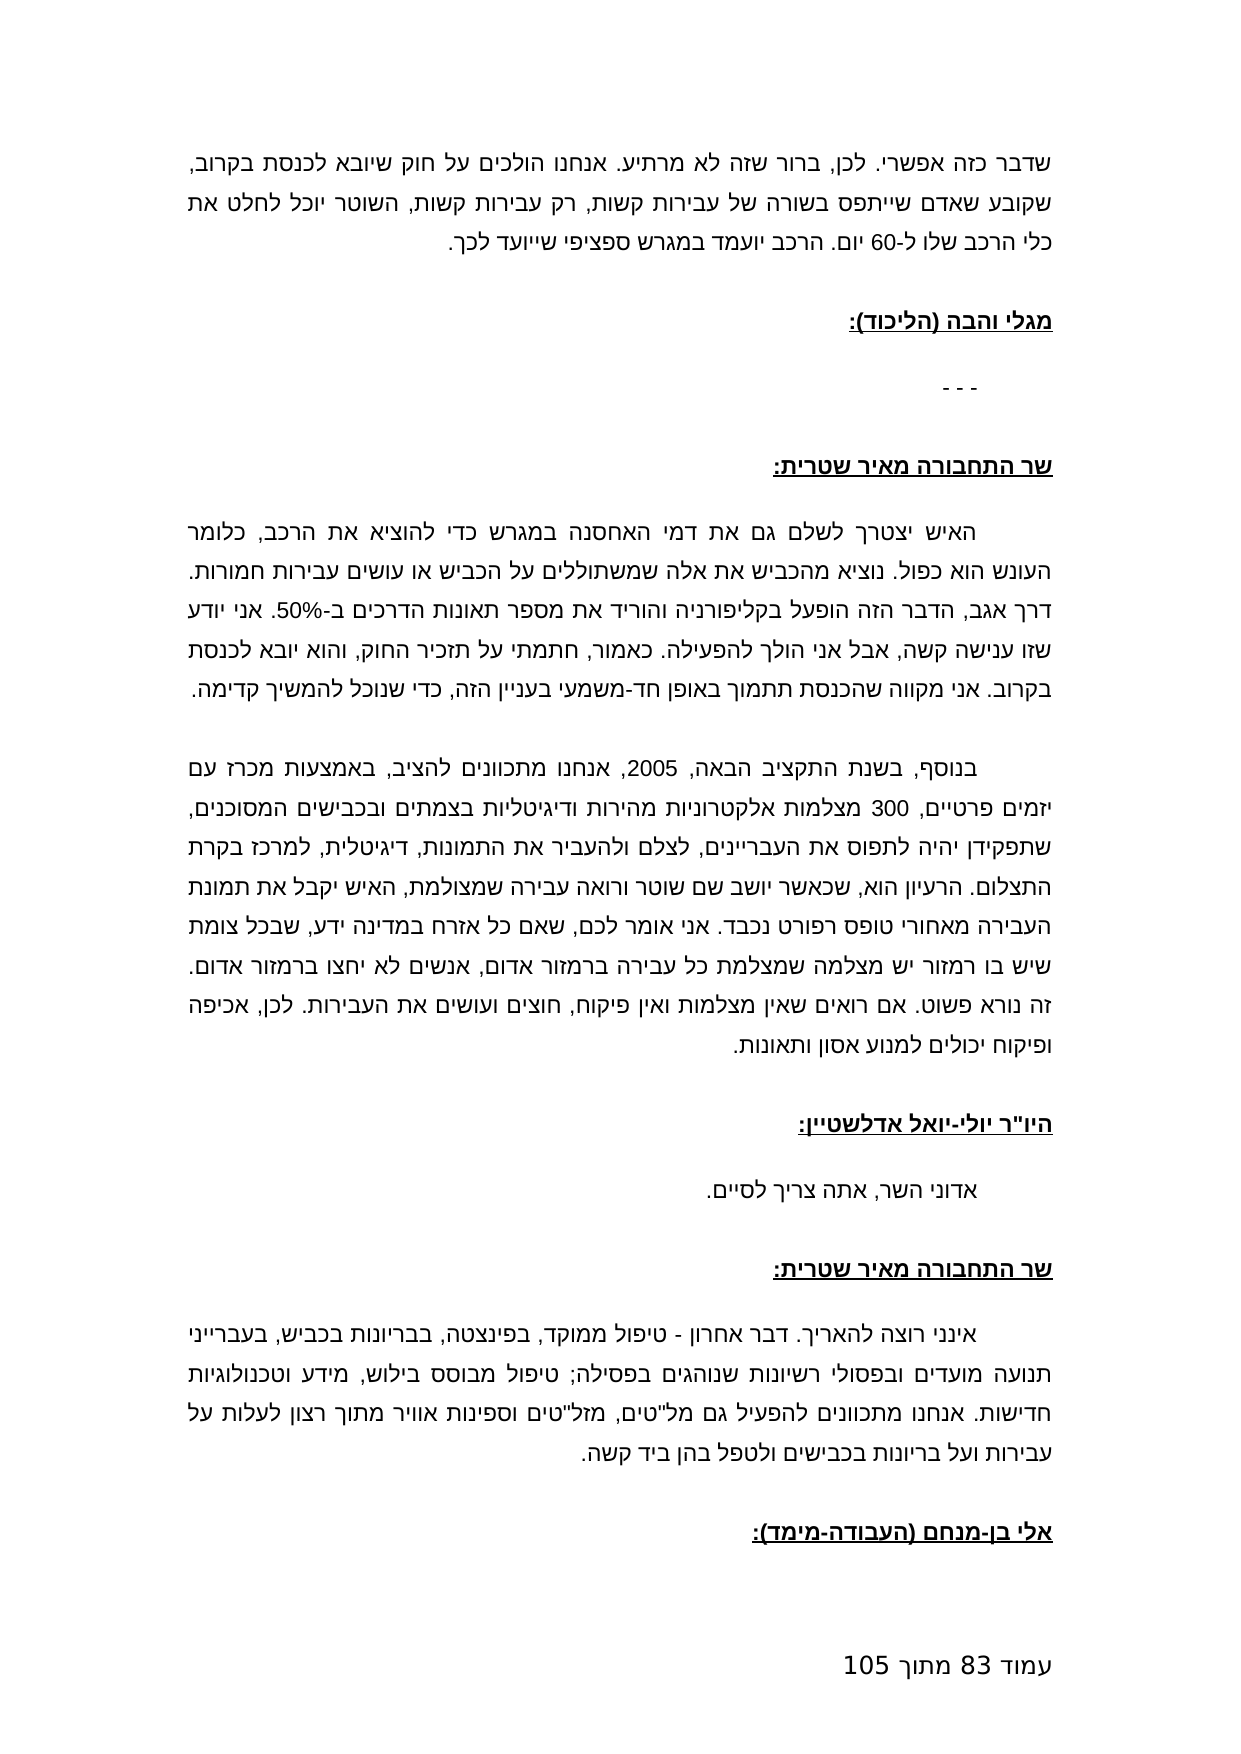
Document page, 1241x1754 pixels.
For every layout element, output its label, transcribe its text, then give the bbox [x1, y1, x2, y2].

text מגלי והבה (הליכוד): [187, 308, 1053, 334]
text בנוסף, בשנת התקציב הבאה, 2005, אנחנו מתכוונים להציב, באמצעות מכרז עם יזמים פרטיים, 300 מצלמות אלקטרוניות מהירות ודיגיטליות בצמתים ובכבישים המסוכנים, שתפקידן יהיה לתפוס את העבריינים, לצלם ולהעביר את התמונות, דיגיטלית, למרכז בקרת התצלום. הרעיון הוא, שכאשר יושב שם שוטר ורואה עבירה שמצולמת, האיש יקבל את תמונת העבירה מאחורי טופס רפורט נכבד. אני אומר לכם, שאם כל אזרח במדינה ידע, שבכל צומת שיש בו רמזור יש מצלמה שמצלמת כל עבירה ברמזור אדום, אנשים לא יחצו ברמזור אדום. זה נורא פשוט. אם רואים שאין מצלמות ואין פיקוח, חוצים ועושים את העבירות. לכן, אכיפה ופיקוח יכולים למנוע אסון ותאונות. [187, 755, 1053, 1058]
text אינני רוצה להאריך. דבר אחרון - טיפול ממוקד, בפינצטה, בבריונות בכביש, בעברייני תנועה מועדים ובפסולי רשיונות שנוהגים בפסילה; טיפול מבוסס בילוש, מידע וטכנולוגיות חדישות. אנחנו מתכוונים להפעיל גם מל"טים, מזל"טים וספינות אוויר מתוך רצון לעלות על עבירות ועל בריונות בכבישים ולטפל בהן ביד קשה. [187, 1321, 1053, 1466]
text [187, 150, 1053, 255]
text אדוני השר, אתה צריך לסיים. [187, 1177, 1053, 1203]
text - - - [187, 374, 1053, 400]
text אלי בן-מנחם (העבודה-מימד): [187, 1519, 1053, 1545]
text האיש יצטרך לשלם גם את דמי האחסנה במגרש כדי להוציא את הרכב, כלומר העונש הוא כפול. נוציא מהכביש את אלה שמשתוללים על הכביש או עושים עבירות חמורות. דרך אגב, הדבר הזה הופעל בקליפורניה והוריד את מספר תאונות הדרכים ב-50%. אני יודע שזו ענישה קשה, אבל אני הולך להפעילה. כאמור, חתמתי על תזכיר החוק, והוא יובא לכנסת בקרוב. אני מקווה שהכנסת תתמוך באופן חד-משמעי בעניין הזה, כדי שנוכל להמשיך קדימה. [187, 518, 1053, 703]
text שר התחבורה מאיר שטרית: [187, 453, 1053, 479]
text היו"ר יולי-יואל אדלשטיין: [187, 1111, 1053, 1137]
text שר התחבורה מאיר שטרית: [187, 1256, 1053, 1282]
